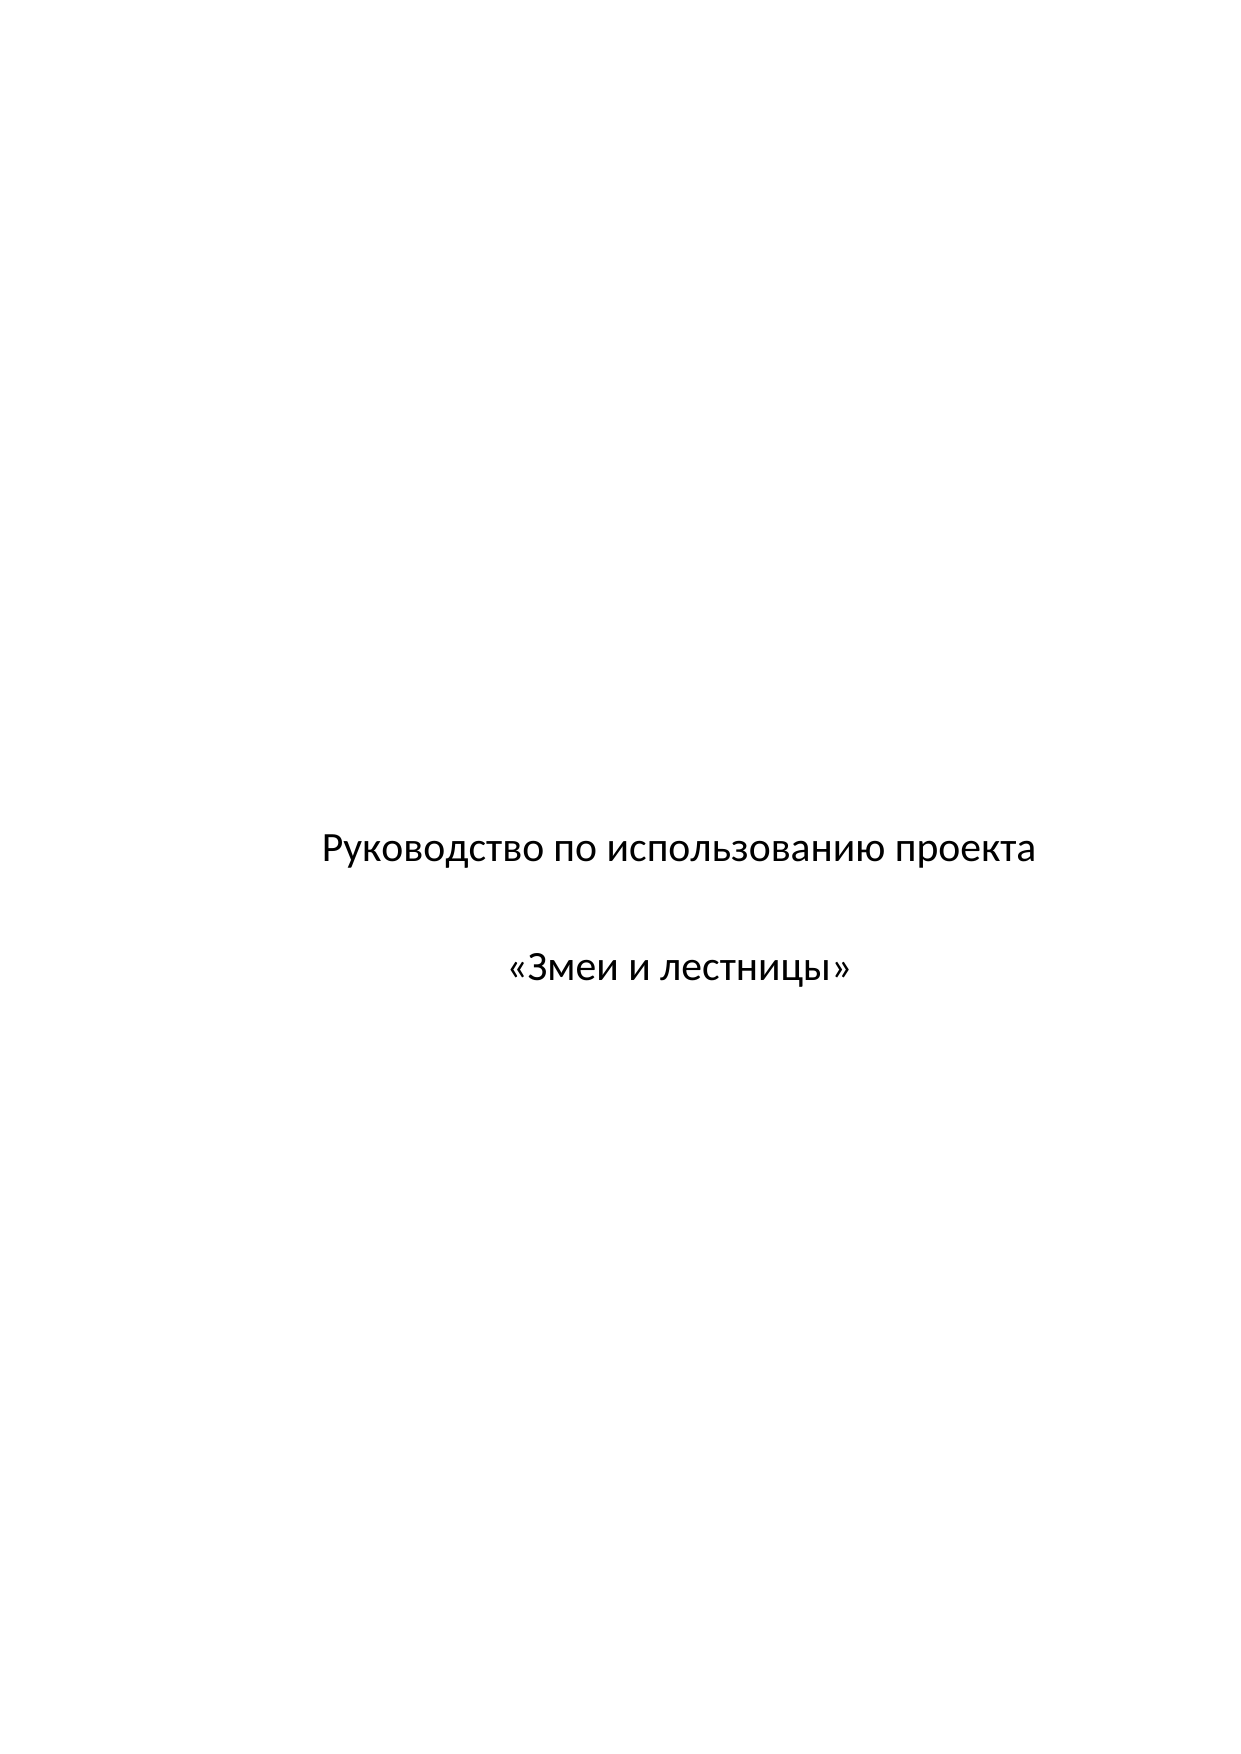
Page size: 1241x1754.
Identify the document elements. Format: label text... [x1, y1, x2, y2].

text Руководство по использованию проекта [177, 821, 1181, 872]
text «Змеи и лестницы» [177, 940, 1181, 991]
